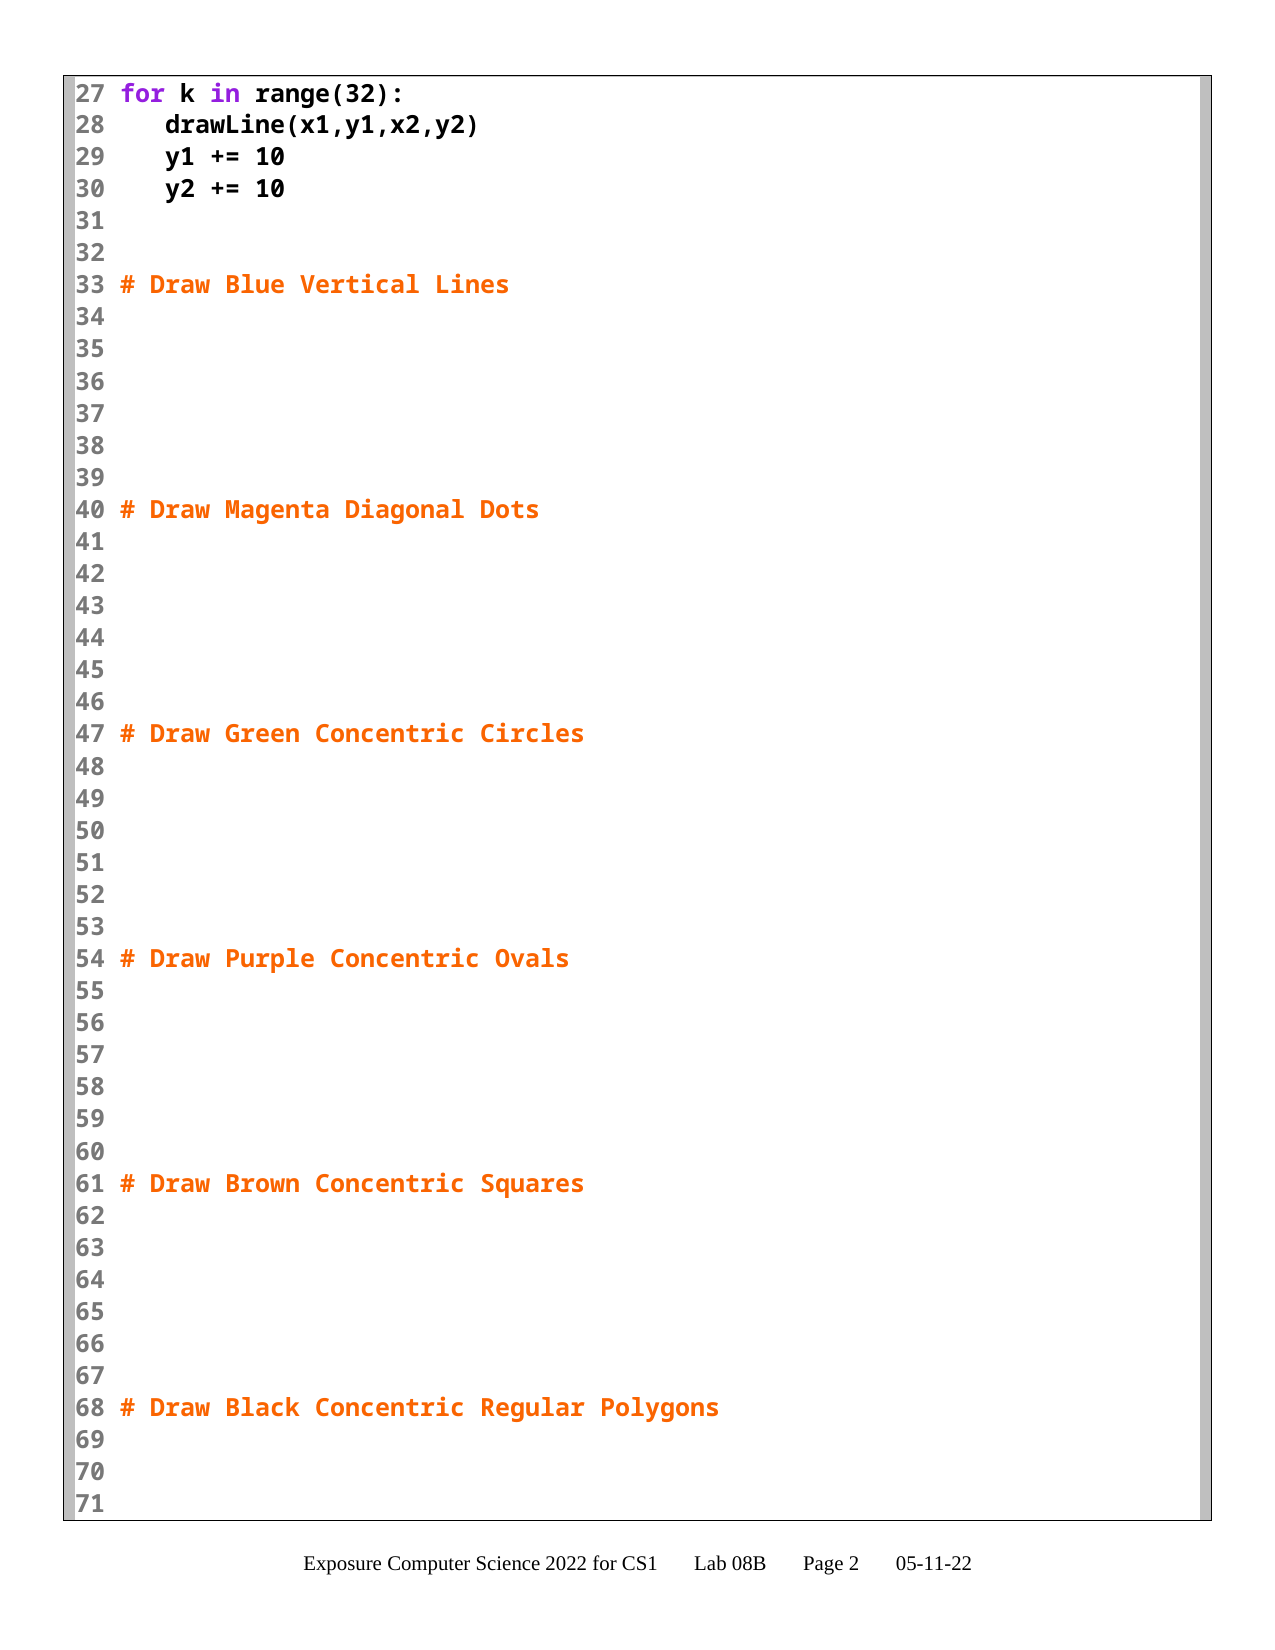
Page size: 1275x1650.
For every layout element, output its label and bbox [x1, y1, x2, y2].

table_cell [64, 76, 1211, 1520]
